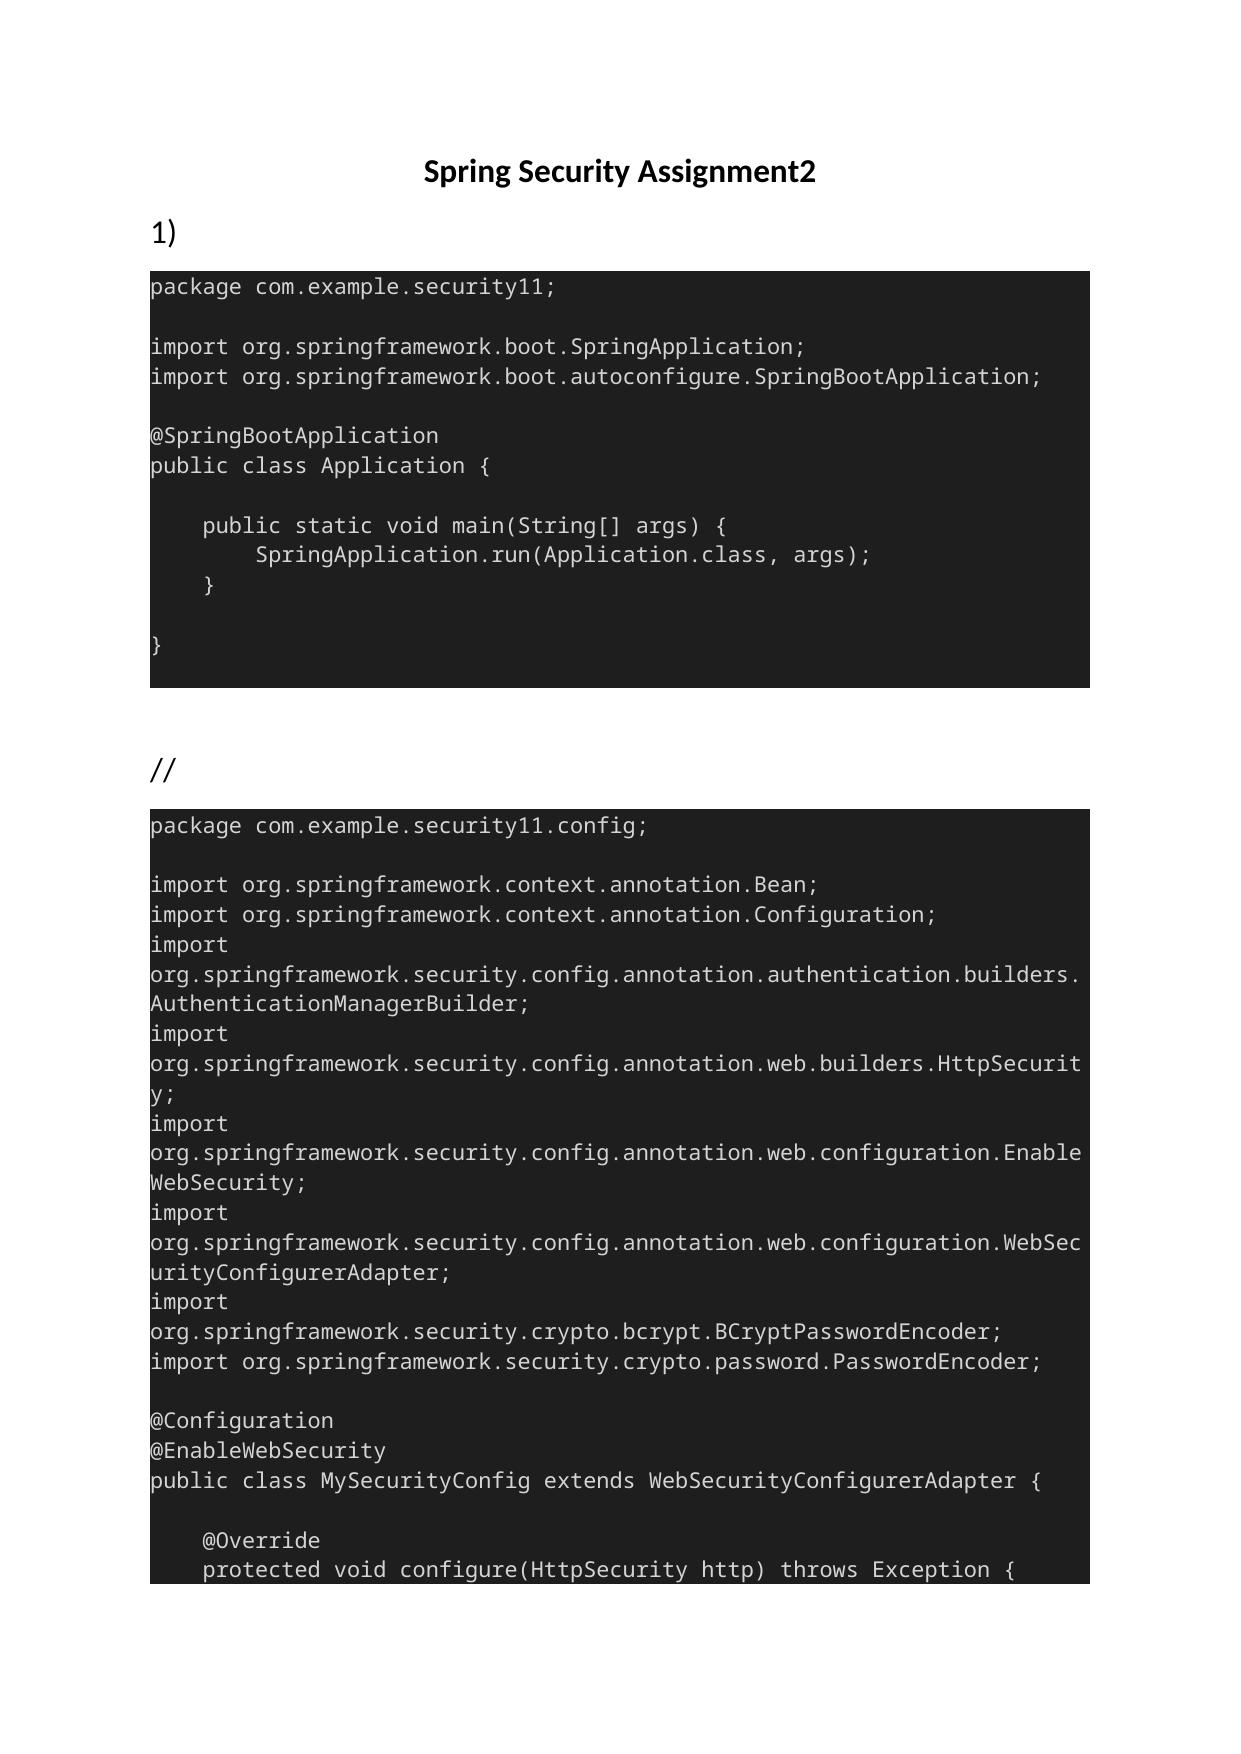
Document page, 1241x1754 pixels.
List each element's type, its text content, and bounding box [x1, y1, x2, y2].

text protected void configure(HttpSecurity http) throws Exception { [150, 1554, 1090, 1584]
text public class Application { [150, 450, 1090, 480]
text import org.springframework.security.config.annotation.web.configuration.WebSecurityConfigurerAdapter; [150, 1197, 1090, 1286]
text Spring Security Assignment2 [150, 150, 1090, 191]
text } [150, 569, 1090, 599]
text @SpringBootApplication [150, 420, 1090, 450]
text import org.springframework.security.config.annotation.web.configuration.EnableWebSecurity; [150, 1107, 1090, 1197]
text package com.example.security11; [150, 271, 1090, 301]
text // [150, 749, 1090, 790]
text package com.example.security11.config; [150, 809, 1090, 839]
text 1) [150, 211, 1090, 251]
text SpringApplication.run(Application.class, args); [150, 539, 1090, 569]
text @Override [150, 1524, 1090, 1554]
text import org.springframework.context.annotation.Bean; [150, 869, 1090, 899]
text @Configuration [150, 1405, 1090, 1435]
text } [150, 629, 1090, 658]
text import org.springframework.security.crypto.bcrypt.BCryptPasswordEncoder; [150, 1286, 1090, 1346]
text public static void main(String[] args) { [150, 509, 1090, 539]
text import org.springframework.security.crypto.password.PasswordEncoder; [150, 1346, 1090, 1376]
text @EnableWebSecurity [150, 1435, 1090, 1465]
text import org.springframework.context.annotation.Configuration; [150, 899, 1090, 929]
text import org.springframework.security.config.annotation.authentication.builders.AuthenticationManagerBuilder; [150, 929, 1090, 1018]
text import org.springframework.boot.SpringApplication; [150, 331, 1090, 361]
text public class MySecurityConfig extends WebSecurityConfigurerAdapter { [150, 1465, 1090, 1495]
text import org.springframework.boot.autoconfigure.SpringBootApplication; [150, 361, 1090, 390]
text import org.springframework.security.config.annotation.web.builders.HttpSecurity; [150, 1018, 1090, 1107]
